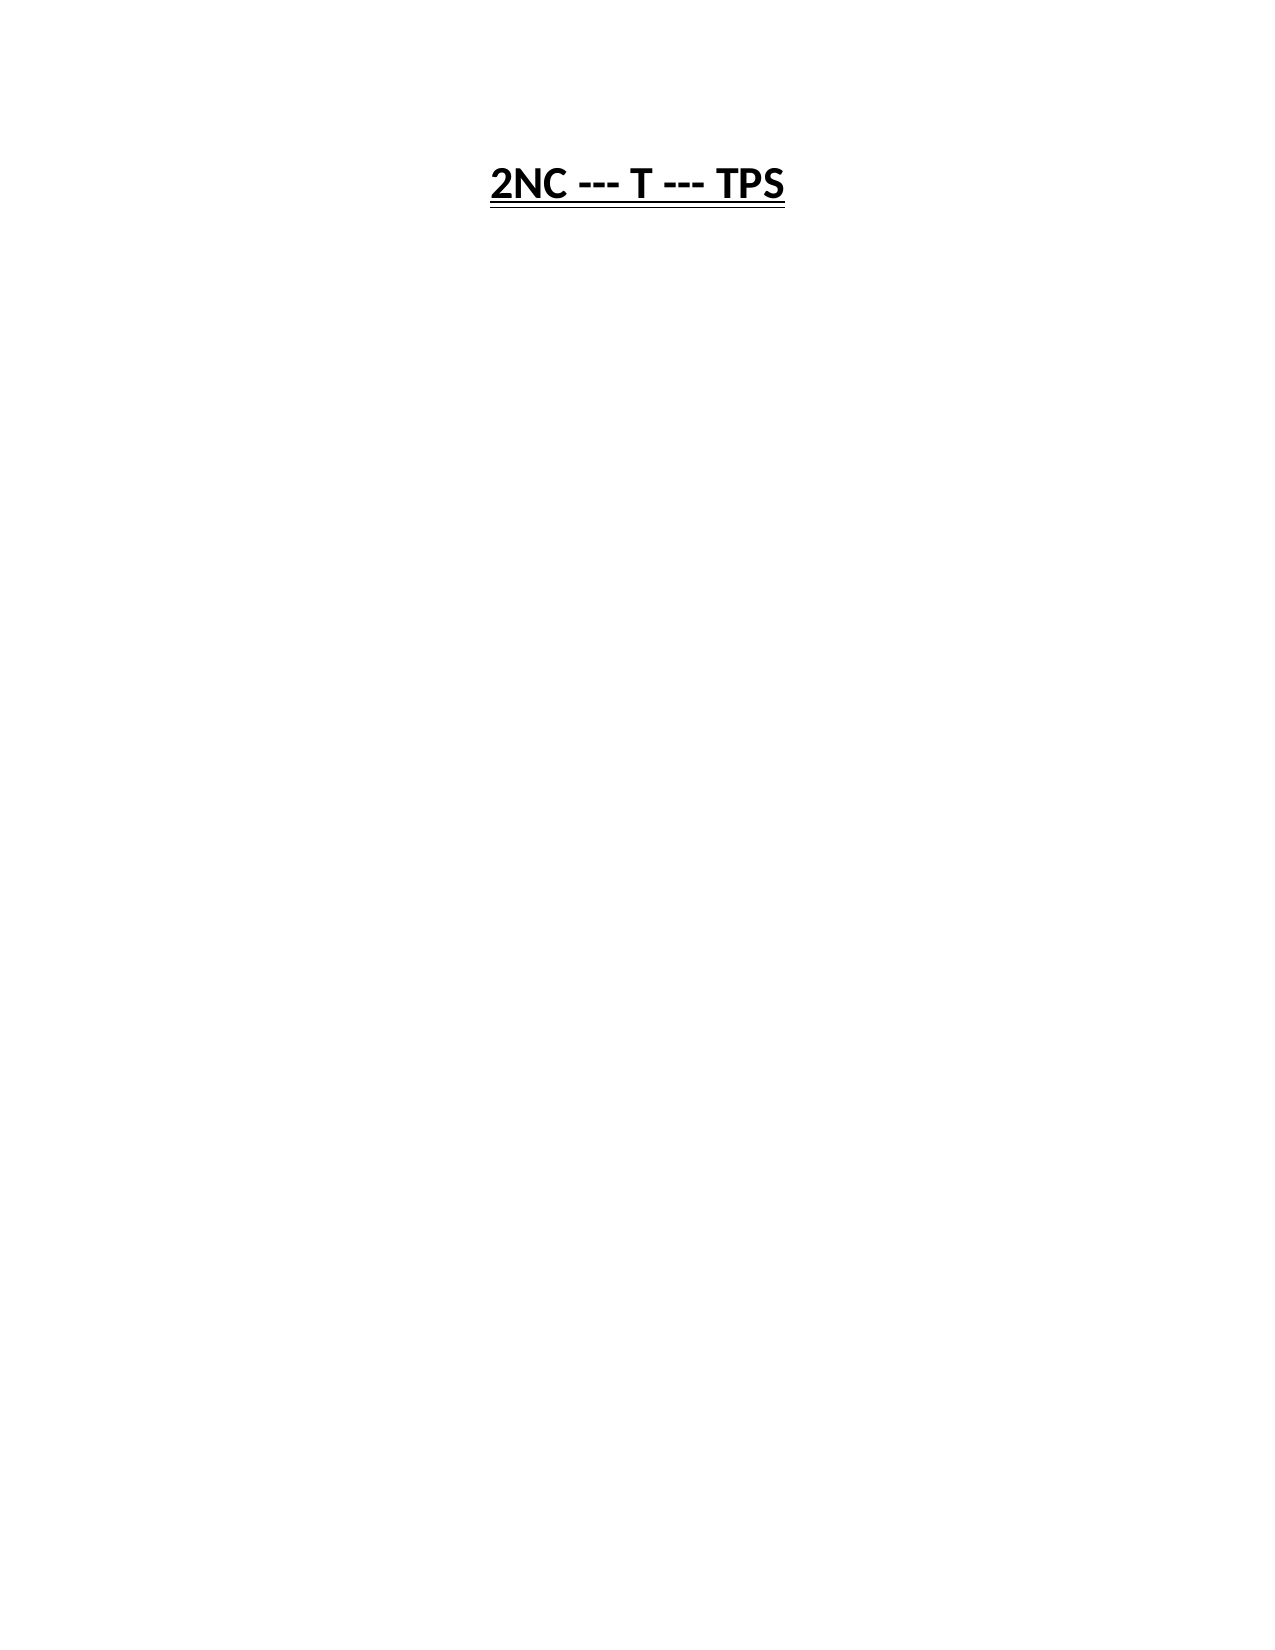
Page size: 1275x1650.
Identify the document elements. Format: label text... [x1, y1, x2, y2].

subtitle 2NC --- T --- TPS [150, 154, 1125, 210]
